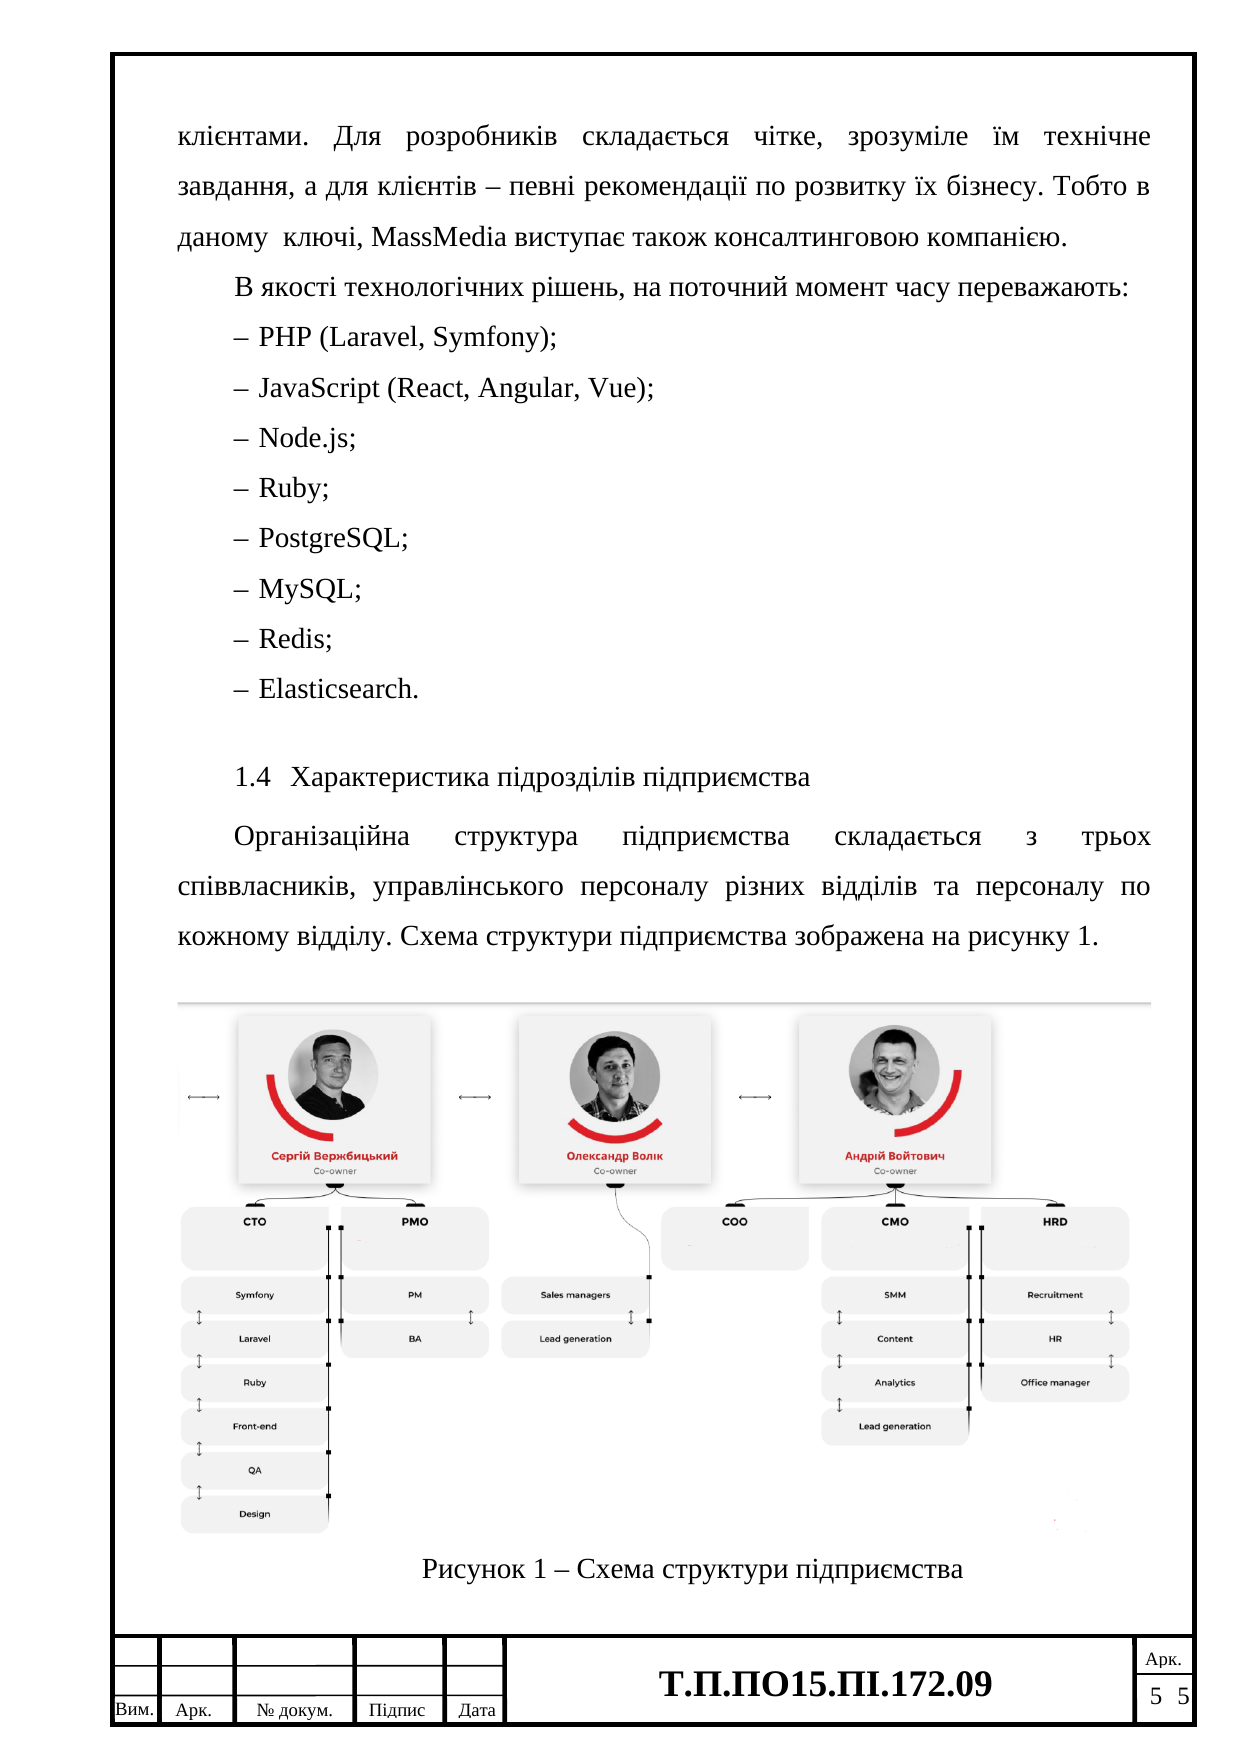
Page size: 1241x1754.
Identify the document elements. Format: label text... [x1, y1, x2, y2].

text Організаційна структура підприємства складається з трьох співвласників, управлінського персоналу різних відділів та персоналу по кожному відділу. Схема структури підприємства зображена на рисунку 1. [177, 818, 1152, 952]
picture [177, 1002, 1152, 1539]
text Характеристика підрозділів підприємства [234, 759, 1152, 793]
list PHP (Laravel, Symfony); [177, 319, 1152, 353]
list Elasticsearch. [177, 672, 1152, 705]
list JavaScript (React, Angular, Vue); [177, 370, 1152, 403]
list Redis; [177, 621, 1152, 655]
list MySQL; [177, 571, 1152, 604]
list Ruby; [177, 470, 1152, 504]
list Node.js; [177, 420, 1152, 453]
text Рисунок 1 – Схема структури підприємства [177, 1551, 1152, 1585]
list PostgreSQL; [177, 521, 1152, 554]
text В якості технологічних рішень, на поточний момент часу переважають: [177, 269, 1152, 303]
